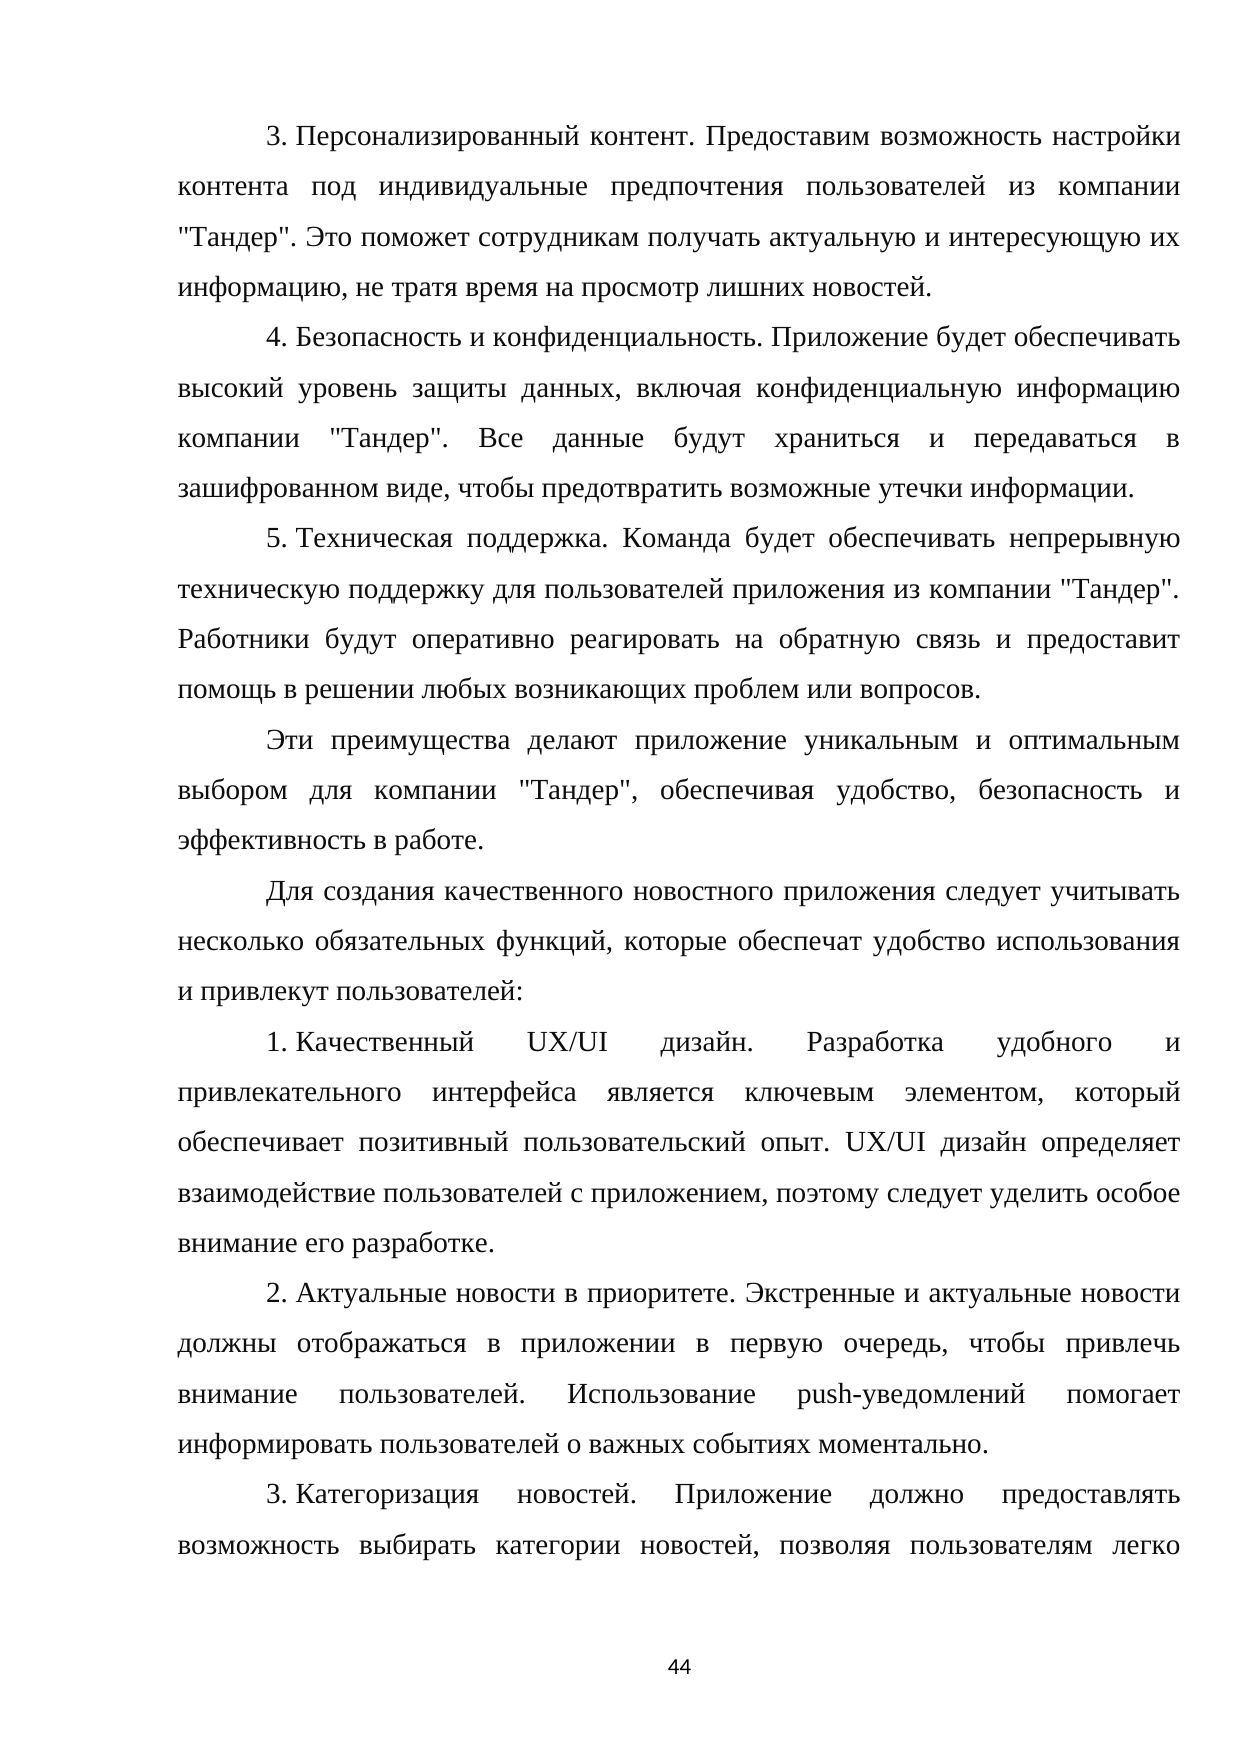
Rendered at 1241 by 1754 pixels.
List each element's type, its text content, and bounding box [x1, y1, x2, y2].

text Для создания качественного новостного приложения следует учитывать несколько обязательных функций, которые обеспечат удобство использования и привлекут пользователей: [177, 873, 1181, 1007]
list Персонализированный контент. Предоставим возможность настройки контента под индивидуальные предпочтения пользователей из компании "Тандер". Это поможет сотрудникам получать актуальную и интересующую их информацию, не тратя время на просмотр лишних новостей. [177, 118, 1181, 303]
list Актуальные новости в приоритете. Экстренные и актуальные новости должны отображаться в приложении в первую очередь, чтобы привлечь внимание пользователей. Использование push-уведомлений помогает информировать пользователей о важных событиях моментально. [177, 1275, 1181, 1460]
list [177, 1477, 1181, 1560]
list Безопасность и конфиденциальность. Приложение будет обеспечивать высокий уровень защиты данных, включая конфиденциальную информацию компании "Тандер". Все данные будут храниться и передаваться в зашифрованном виде, чтобы предотвратить возможные утечки информации. [177, 319, 1181, 504]
list Техническая поддержка. Команда будет обеспечивать непрерывную техническую поддержку для пользователей приложения из компании "Тандер". Работники будут оперативно реагировать на обратную связь и предоставит помощь в решении любых возникающих проблем или вопросов. [177, 521, 1181, 705]
text Эти преимущества делают приложение уникальным и оптимальным выбором для компании "Тандер", обеспечивая удобство, безопасность и эффективность в работе. [177, 722, 1181, 856]
list Качественный UX/UI дизайн. Разработка удобного и привлекательного интерфейса является ключевым элементом, который обеспечивает позитивный пользовательский опыт. UX/UI дизайн определяет взаимодействие пользователей с приложением, поэтому следует уделить особое внимание его разработке. [177, 1024, 1181, 1258]
